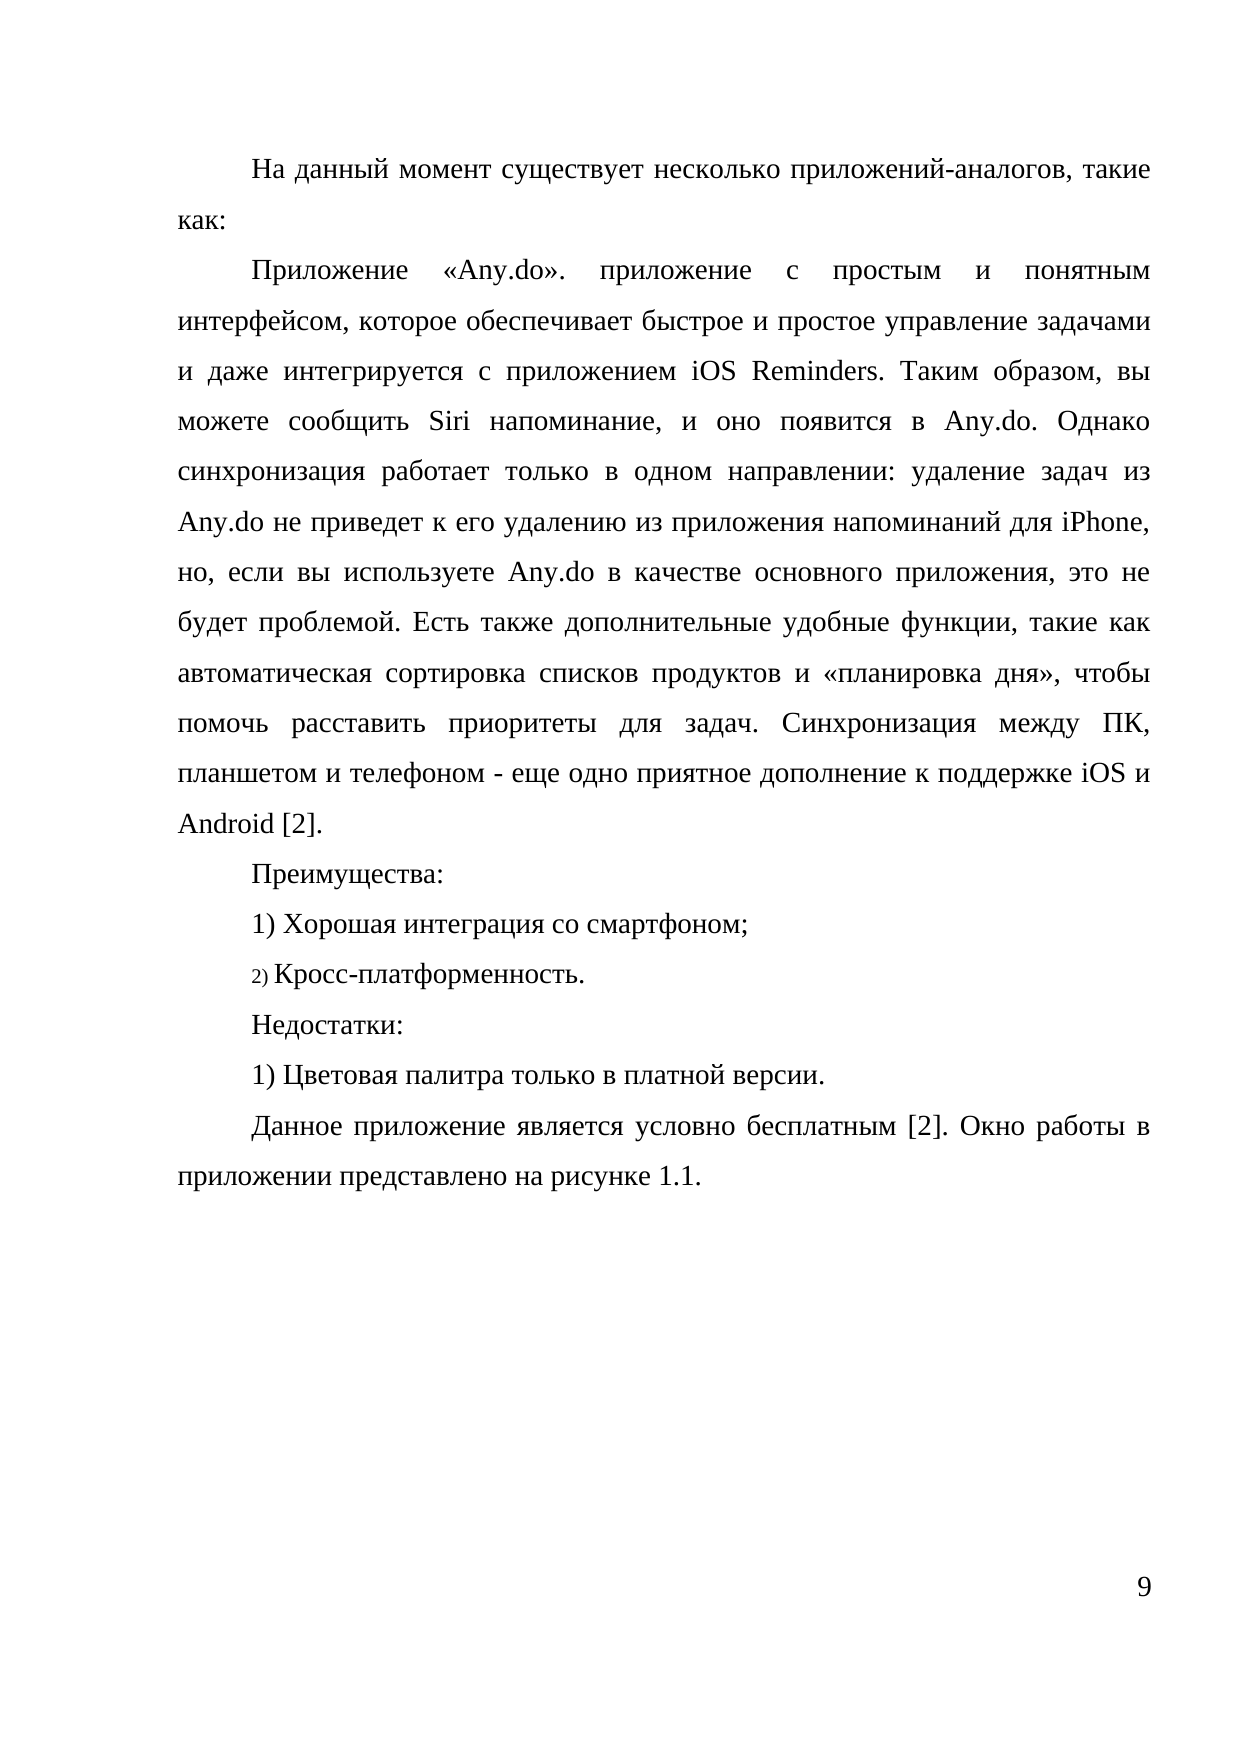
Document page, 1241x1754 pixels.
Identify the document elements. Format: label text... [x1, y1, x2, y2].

text Недостатки: [177, 1007, 1152, 1041]
list Кросс-платформенность. [177, 957, 1152, 990]
list Хорошая интеграция со смартфоном; [177, 906, 1152, 940]
text На данный момент существует несколько приложений-аналогов, такие как: [177, 152, 1152, 236]
text Данное приложение является условно бесплатным [2]. Окно работы в приложении представлено на рисунке 1.1. [177, 1108, 1152, 1191]
list Цветовая палитра только в платной версии. [177, 1057, 1152, 1091]
text Приложение «Any.do». приложение с простым и понятным интерфейсом, которое обеспечивает быстрое и простое управление задачами и даже интегрируется с приложением iOS Reminders. Таким образом, вы можете сообщить Siri напоминание, и оно появится в Any.do. Однако синхронизация работает только в одном направлении: удаление задач из Any.do не приведет к его удалению из приложения напоминаний для iPhone, но, если вы используете Any.do в качестве основного приложения, это не будет проблемой. Есть также дополнительные удобные функции, такие как автоматическая сортировка списков продуктов и «планировка дня», чтобы помочь расставить приоритеты для задач. Синхронизация между ПК, планшетом и телефоном - еще одно приятное дополнение к поддержке iOS и Android [2]. [177, 252, 1152, 839]
text Преимущества: [177, 856, 1152, 889]
